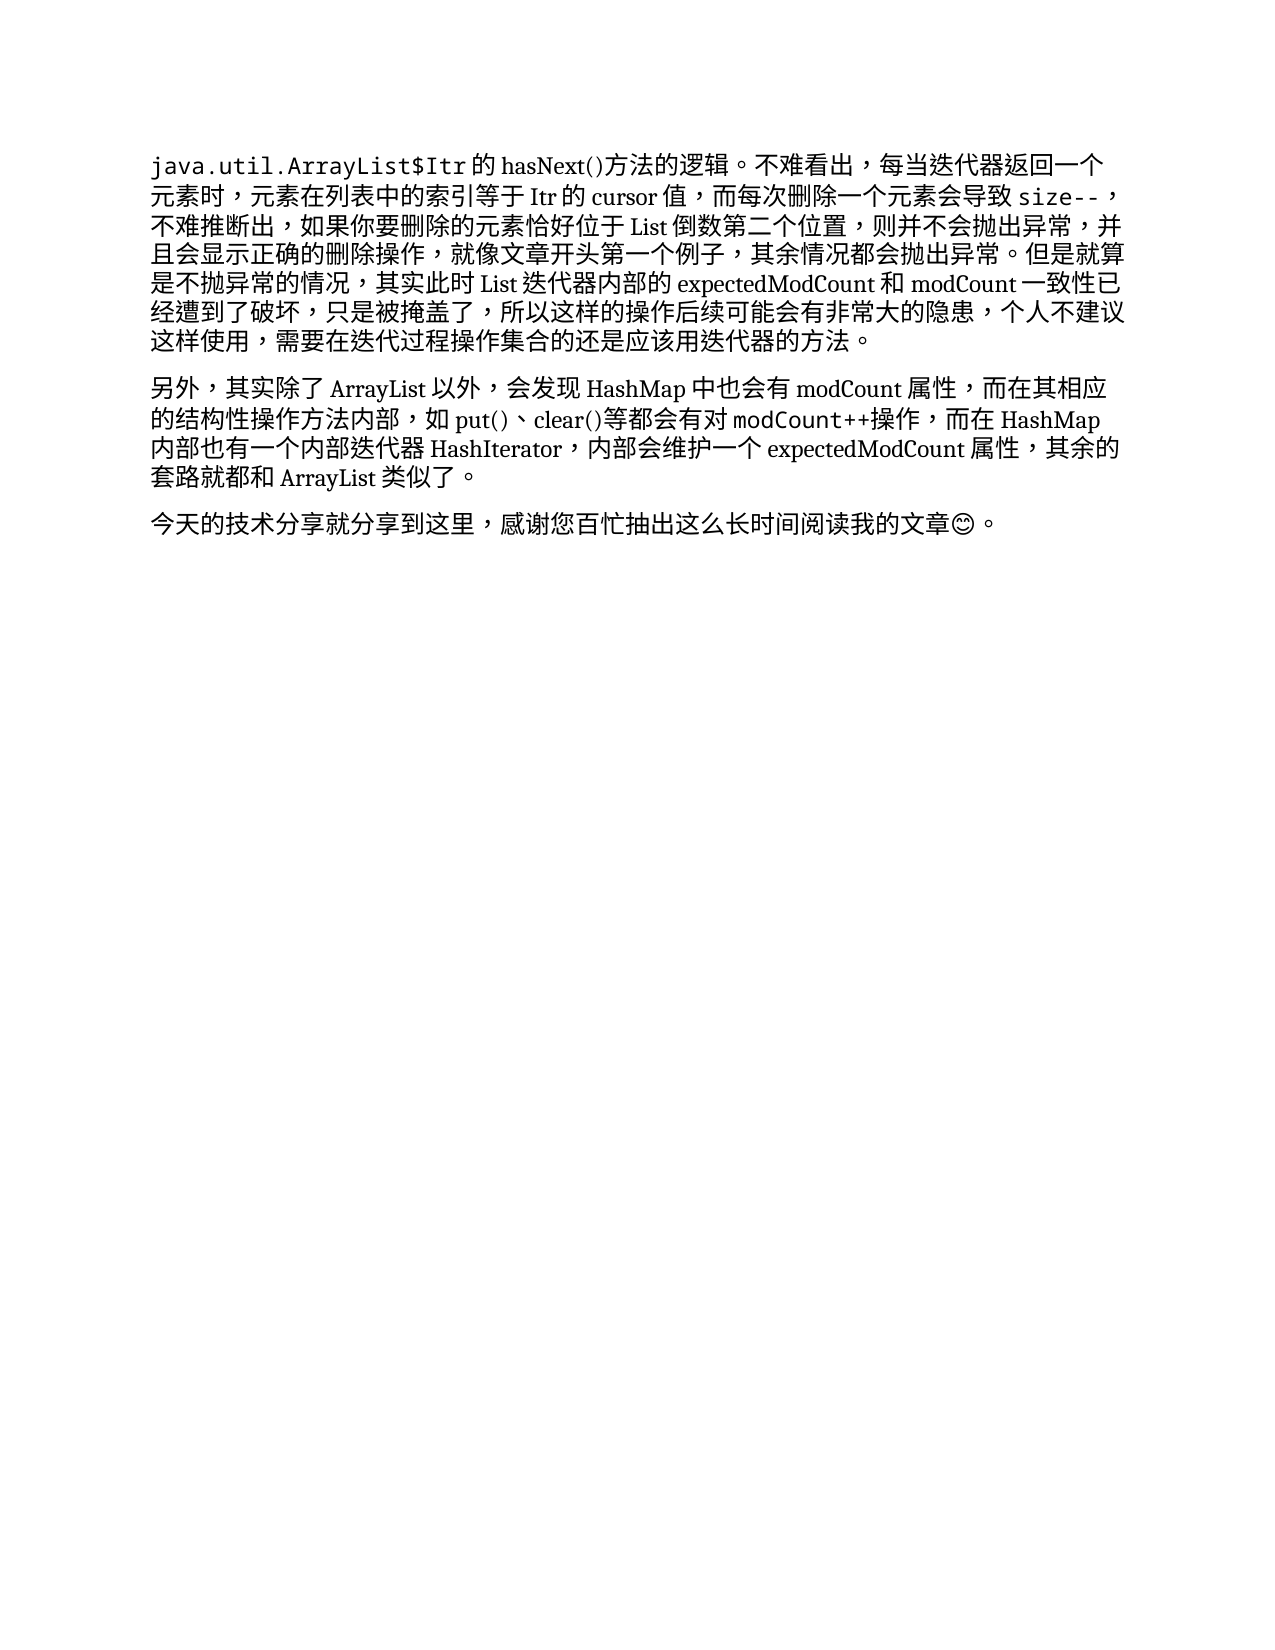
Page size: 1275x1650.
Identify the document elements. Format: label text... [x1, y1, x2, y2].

text 今天的技术分享就分享到这里，感谢您百忙抽出这么长时间阅读我的文章😊。 [150, 511, 1125, 540]
text 另外，其实除了ArrayList以外，会发现HashMap中也会有modCount属性，而在其相应的结构性操作方法内部，如put()、clear()等都会有对modCount++操作，而在HashMap内部也有一个内部迭代器HashIterator，内部会维护一个expectedModCount属性，其余的套路就都和ArrayList类似了。 [150, 375, 1125, 492]
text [150, 150, 1125, 356]
